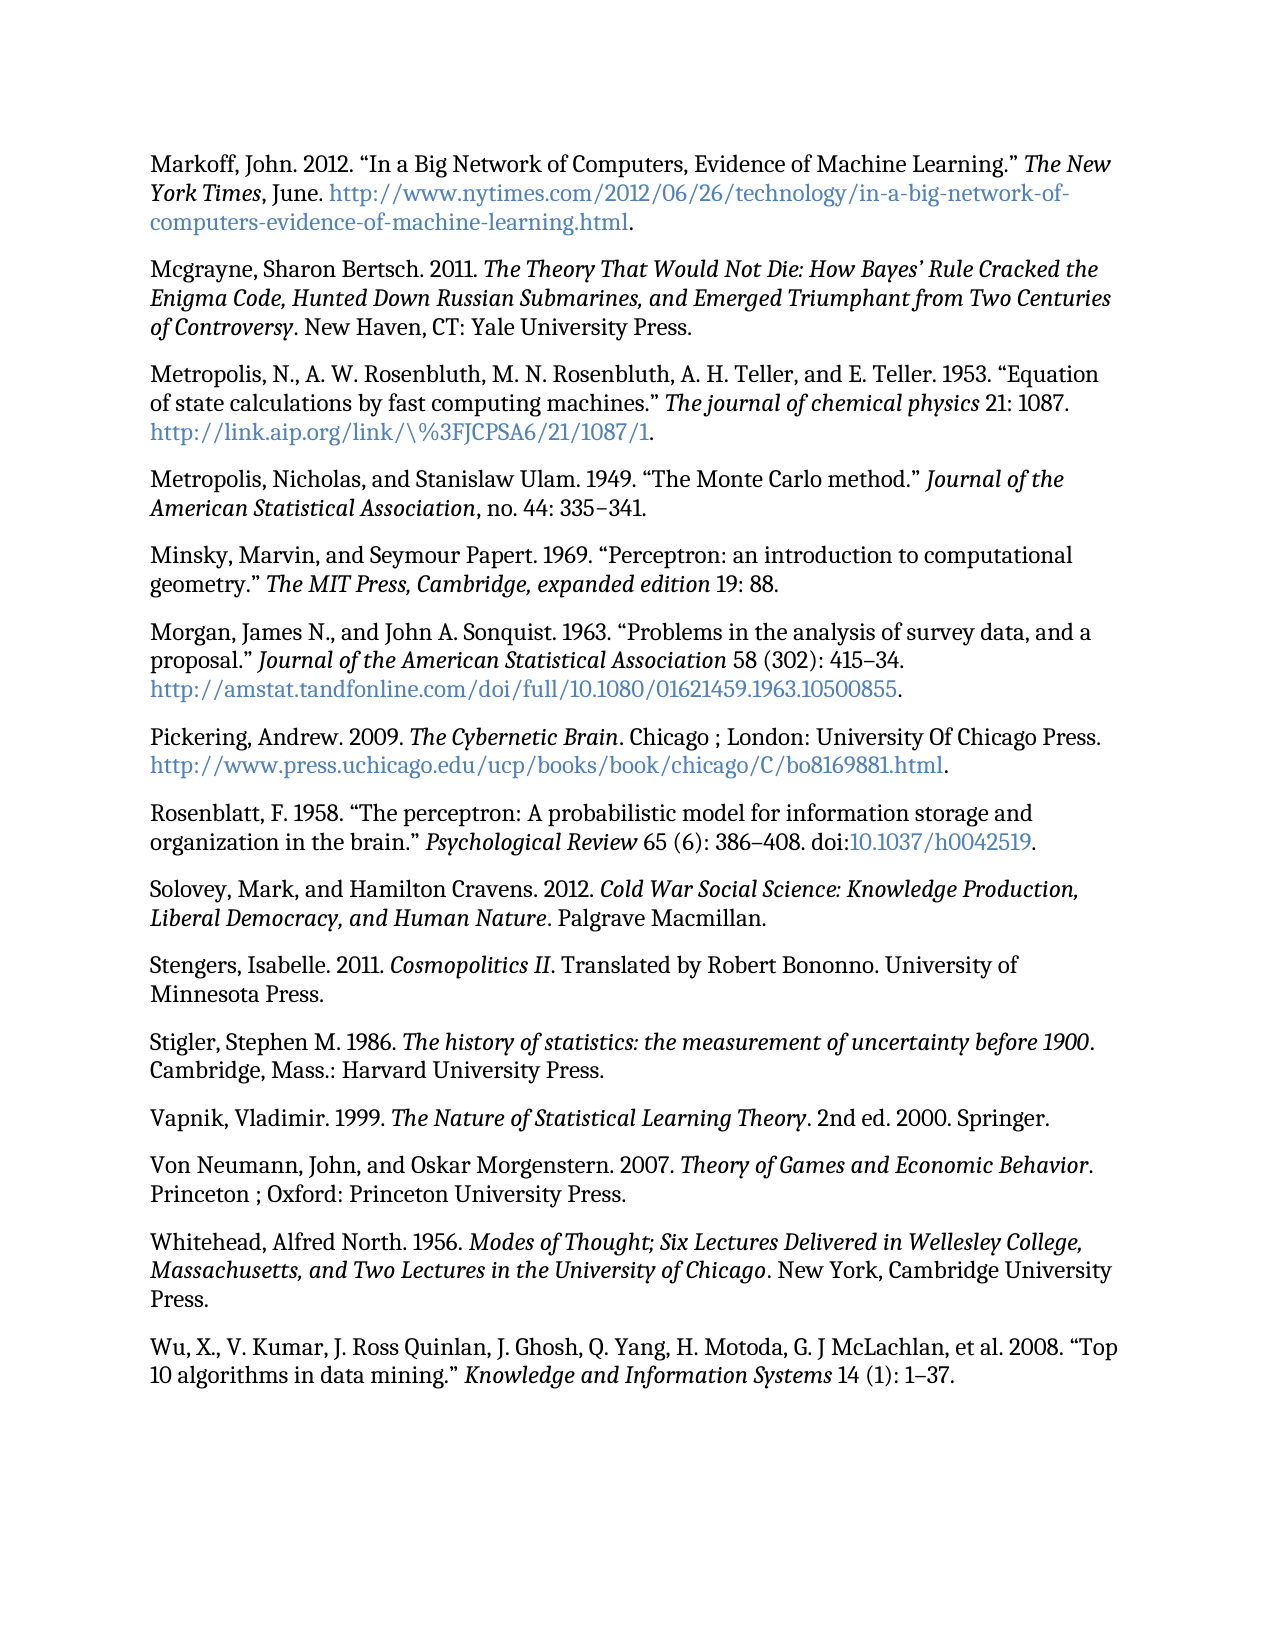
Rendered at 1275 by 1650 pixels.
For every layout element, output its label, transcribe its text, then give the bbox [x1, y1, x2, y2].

text Solovey, Mark, and Hamilton Cravens. 2012. Cold War Social Science: Knowledge Production, Liberal Democracy, and Human Nature. Palgrave Macmillan. [150, 875, 1125, 932]
text Mcgrayne, Sharon Bertsch. 2011. The Theory That Would Not Die: How Bayes’ Rule Cracked the Enigma Code, Hunted Down Russian Submarines, and Emerged Triumphant from Two Centuries of Controversy. New Haven, CT: Yale University Press. [150, 255, 1125, 341]
text Rosenblatt, F. 1958. “The perceptron: A probabilistic model for information storage and organization in the brain.” Psychological Review 65 (6): 386–408. doi:10.1037/h0042519. [150, 799, 1125, 856]
text Metropolis, Nicholas, and Stanislaw Ulam. 1949. “The Monte Carlo method.” Journal of the American Statistical Association, no. 44: 335−341. [150, 465, 1125, 522]
text Markoff, John. 2012. “In a Big Network of Computers, Evidence of Machine Learning.” The New York Times, June. http://www.nytimes.com/2012/06/26/technology/in-a-big-network-of-computers-evidence-of-machine-learning.html. [150, 150, 1125, 236]
text Wu, X., V. Kumar, J. Ross Quinlan, J. Ghosh, Q. Yang, H. Motoda, G. J McLachlan, et al. 2008. “Top 10 algorithms in data mining.” Knowledge and Information Systems 14 (1): 1–37. [150, 1332, 1125, 1390]
text Pickering, Andrew. 2009. The Cybernetic Brain. Chicago ; London: University Of Chicago Press. http://www.press.uchicago.edu/ucp/books/book/chicago/C/bo8169881.html. [150, 722, 1125, 780]
text Whitehead, Alfred North. 1956. Modes of Thought; Six Lectures Delivered in Wellesley College, Massachusetts, and Two Lectures in the University of Chicago. New York, Cambridge University Press. [150, 1227, 1125, 1314]
text Vapnik, Vladimir. 1999. The Nature of Statistical Learning Theory. 2nd ed. 2000. Springer. [150, 1104, 1125, 1132]
text Von Neumann, John, and Oskar Morgenstern. 2007. Theory of Games and Economic Behavior. Princeton ; Oxford: Princeton University Press. [150, 1151, 1125, 1209]
text Minsky, Marvin, and Seymour Papert. 1969. “Perceptron: an introduction to computational geometry.” The MIT Press, Cambridge, expanded edition 19: 88. [150, 541, 1125, 599]
text Morgan, James N., and John A. Sonquist. 1963. “Problems in the analysis of survey data, and a proposal.” Journal of the American Statistical Association 58 (302): 415–34. http://amstat.tandfonline.com/doi/full/10.1080/01621459.1963.10500855. [150, 617, 1125, 704]
text Stigler, Stephen M. 1986. The history of statistics: the measurement of uncertainty before 1900. Cambridge, Mass.: Harvard University Press. [150, 1027, 1125, 1085]
text Stengers, Isabelle. 2011. Cosmopolitics II. Translated by Robert Bononno. University of Minnesota Press. [150, 951, 1125, 1009]
text Metropolis, N., A. W. Rosenbluth, M. N. Rosenbluth, A. H. Teller, and E. Teller. 1953. “Equation of state calculations by fast computing machines.” The journal of chemical physics 21: 1087. http://link.aip.org/link/\%3FJCPSA6/21/1087/1. [150, 360, 1125, 446]
